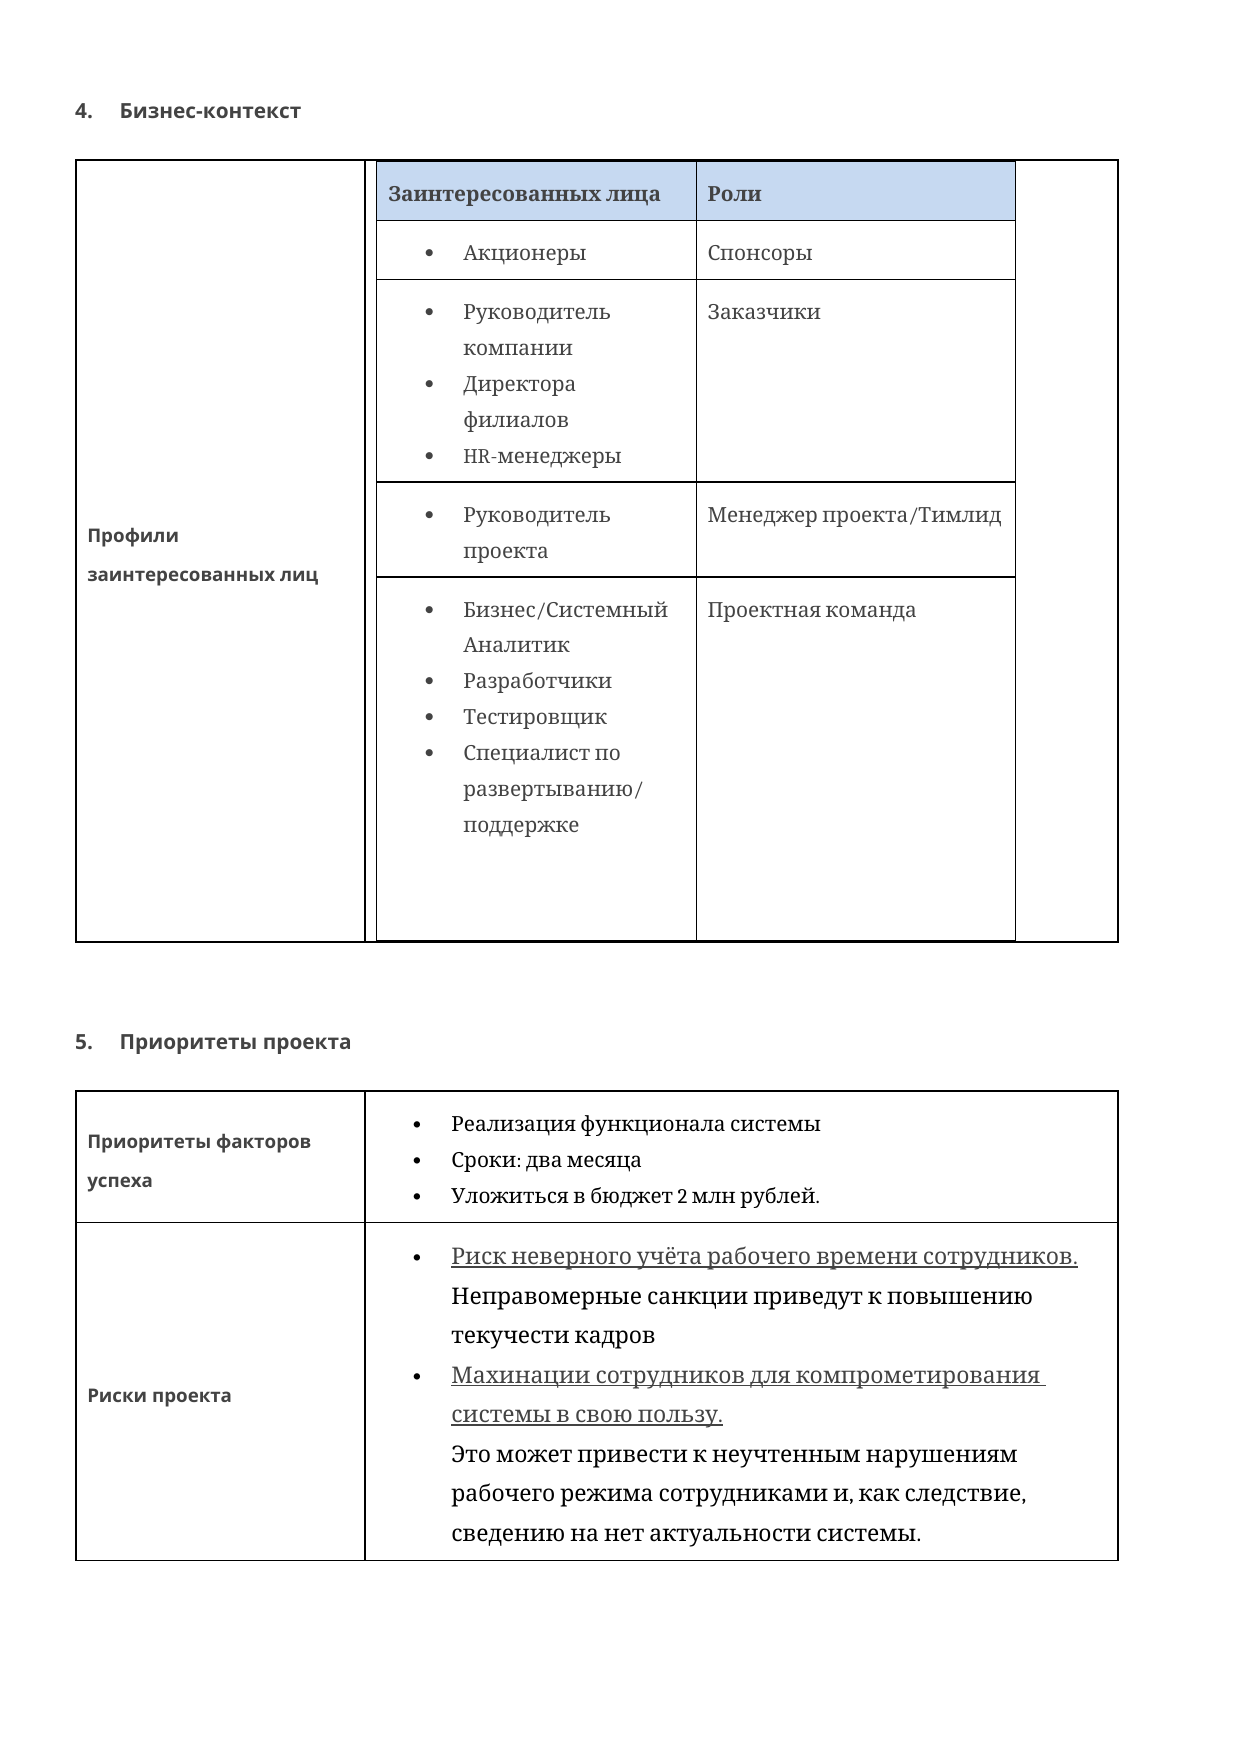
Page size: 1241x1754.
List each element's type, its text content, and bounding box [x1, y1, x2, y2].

table_header [377, 578, 696, 940]
list Приоритеты проекта [75, 1027, 1165, 1055]
table_cell Риски проекта [77, 1223, 364, 1560]
table_header Приоритеты факторов успеха [77, 1092, 364, 1222]
table_header [1016, 161, 1117, 941]
table_header [697, 280, 1015, 481]
table_header [377, 221, 696, 279]
table_cell Риск неверного учёта рабочего времени сотрудников. Неправомерные санкции приведут к повышению текучести кадров Махинации сотрудников для компрометирования системы в свою пользу. Это может привести к неучтенным нарушениям рабочего режима сотрудниками и, как следствие, сведению на нет актуальности системы. [366, 1223, 1117, 1560]
list Бизнес-контекст [75, 96, 1165, 124]
table_header [377, 483, 696, 576]
table_header Реализация функционала системы Сроки: два месяца Уложиться в бюджет 2 млн рублей. [366, 1092, 1117, 1222]
table_header [697, 483, 1015, 576]
table_header [697, 578, 1015, 940]
table_header Профили заинтересованных лиц [77, 161, 364, 941]
table_header [697, 221, 1015, 279]
table_header [366, 161, 376, 941]
table_header [377, 280, 696, 481]
